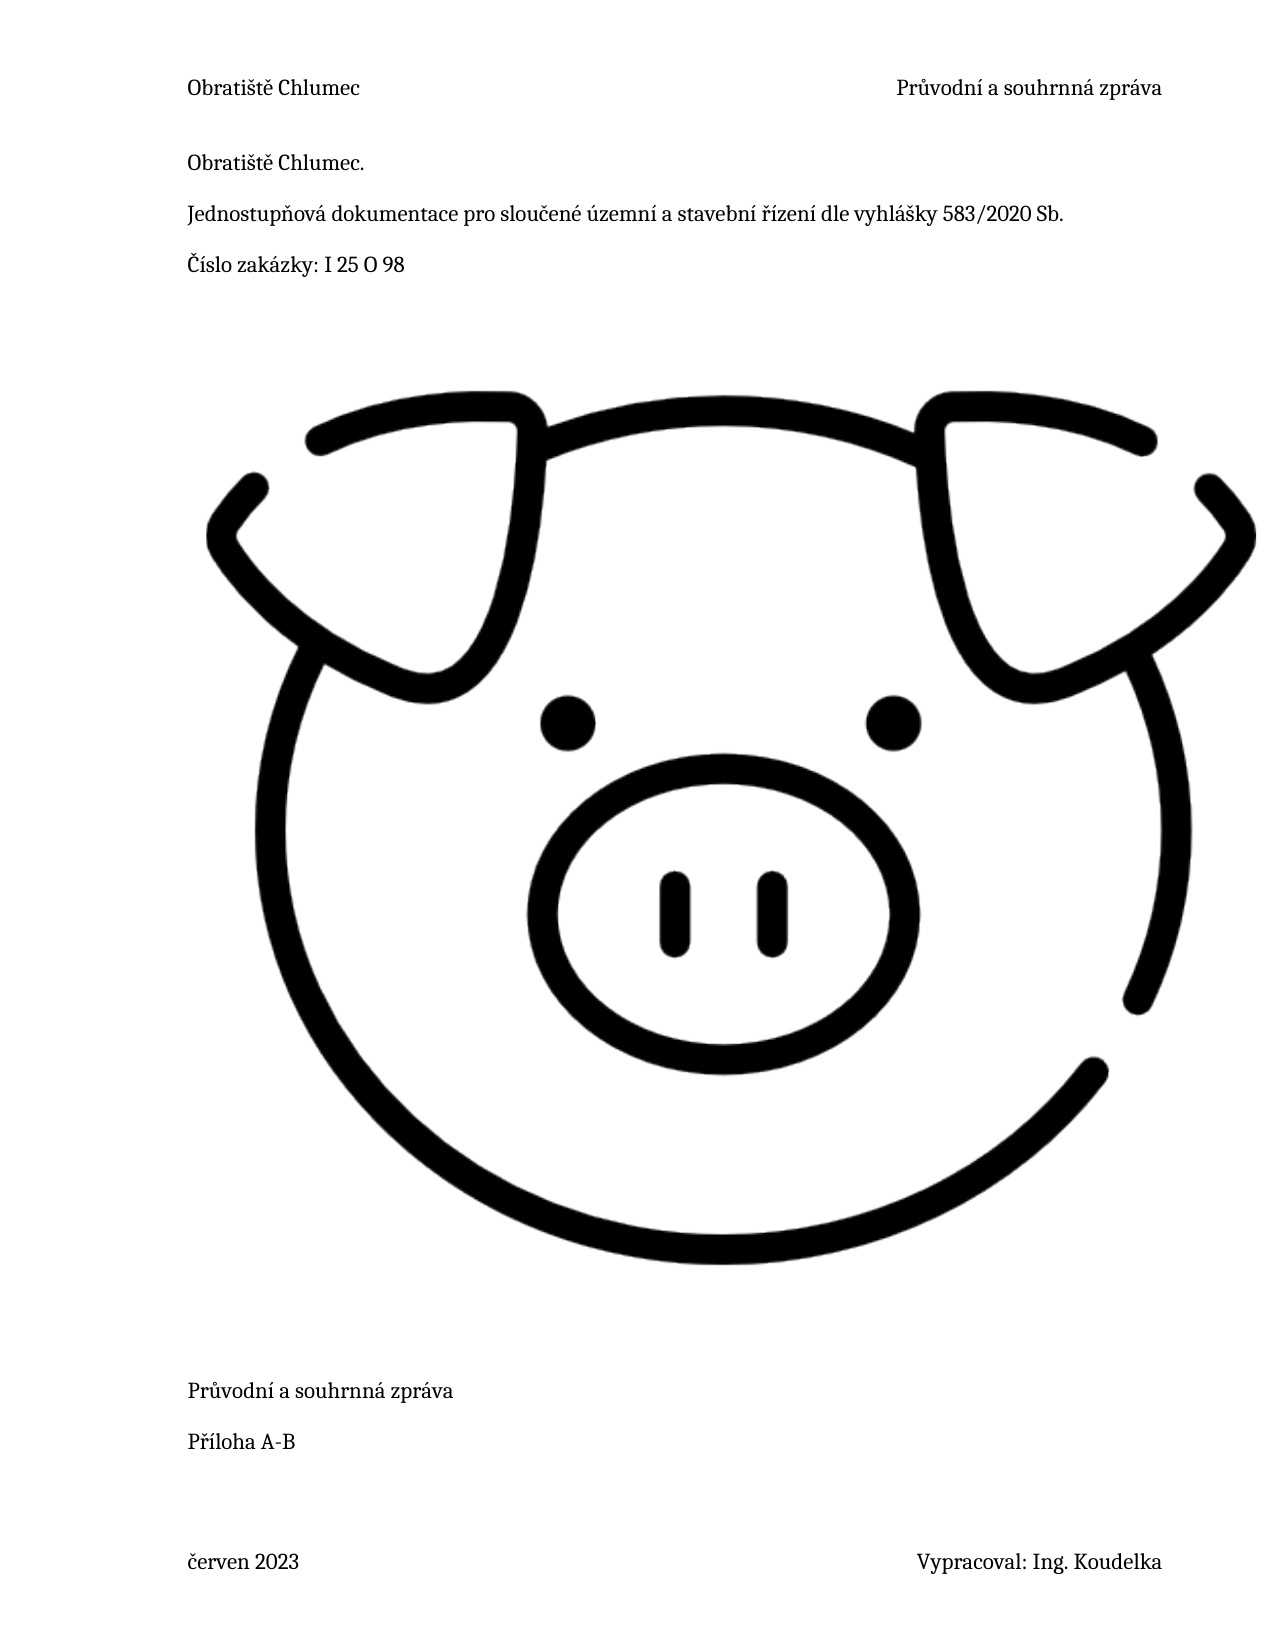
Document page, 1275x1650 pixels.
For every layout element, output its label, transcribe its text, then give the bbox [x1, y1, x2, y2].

text Obratiště Chlumec. [187, 150, 1087, 176]
text Číslo zakázky: I 25 O 98 [187, 252, 1087, 278]
text Příloha A-B [187, 1429, 1087, 1455]
text Jednostupňová dokumentace pro sloučené územní a stavební řízení dle vyhlášky 583/2020 Sb. [187, 201, 1087, 227]
picture [206, 303, 1257, 1354]
text Průvodní a souhrnná zpráva [187, 1378, 1087, 1404]
